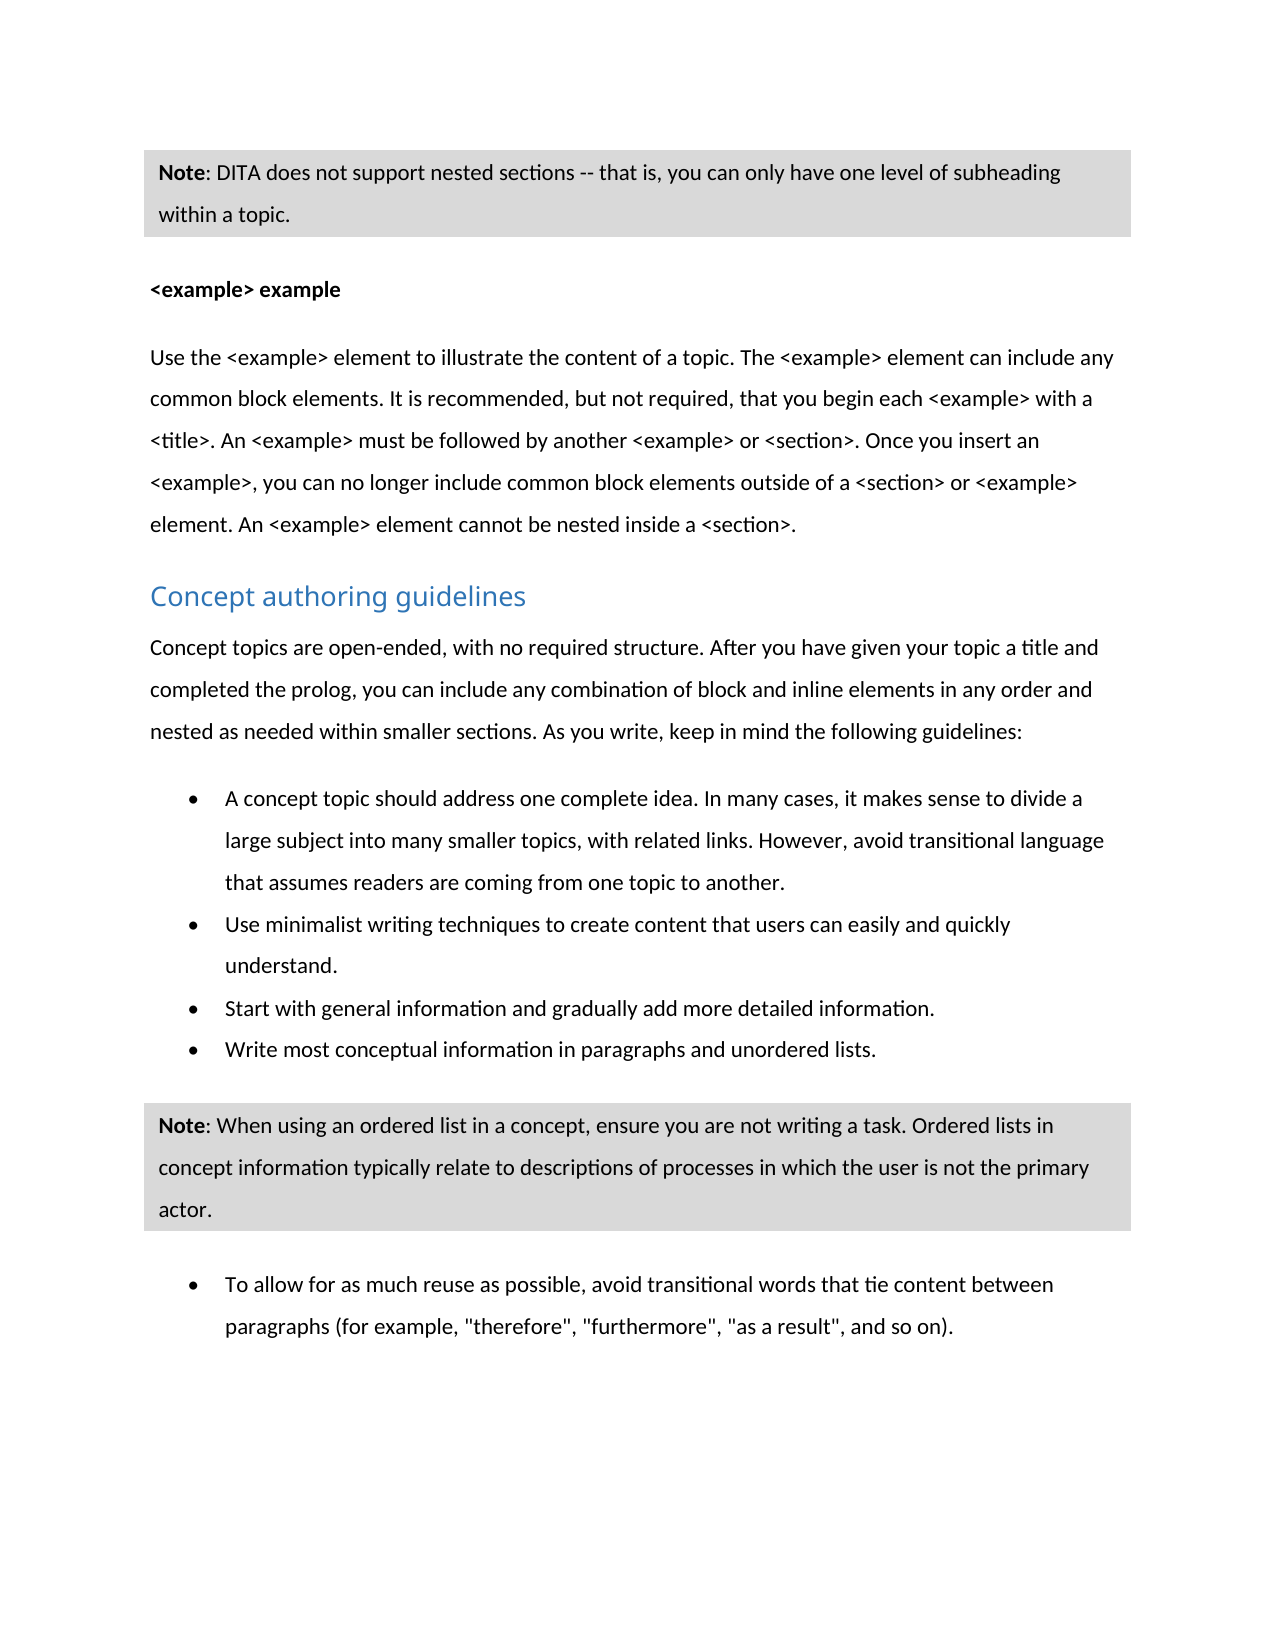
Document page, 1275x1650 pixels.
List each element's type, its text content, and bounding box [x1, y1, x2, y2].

text Concept topics are open-ended, with no required structure. After you have given your topic a title and completed the prolog, you can include any combination of block and inline elements in any order and nested as needed within smaller sections. As you write, keep in mind the following guidelines: [150, 633, 1125, 745]
list Use minimalist writing techniques to create content that users can easily and quickly understand. [187, 910, 1125, 980]
list To allow for as much reuse as possible, avoid transitional words that tie content between paragraphs (for example, "therefore", "furthermore", "as a result", and so on). [187, 1270, 1125, 1340]
subtitle Concept authoring guidelines [150, 577, 1125, 614]
text Use the <example> element to illustrate the content of a topic. The <example> element can include any common block elements. It is recommended, but not required, that you begin each <example> with a <title>. An <example> must be followed by another <example> or <section>. Once you insert an <example>, you can no longer include common block elements outside of a <section> or <example> element. An <example> element cannot be nested inside a <section>. [150, 343, 1125, 538]
subtitle <example> example [150, 276, 1125, 304]
text Note: When using an ordered list in a concept, ensure you are not writing a task. Ordered lists in concept information typically relate to descriptions of processes in which the user is not the primary actor. [150, 1109, 1125, 1225]
list Start with general information and gradually add more detailed information. [187, 994, 1125, 1022]
list A concept topic should address one complete idea. In many cases, it makes sense to divide a large subject into many smaller topics, with related links. However, avoid transitional language that assumes readers are coming from one topic to another. [187, 784, 1125, 896]
list Write most conceptual information in paragraphs and unordered lists. [187, 1036, 1125, 1064]
text Note: DITA does not support nested sections -- that is, you can only have one level of subheading within a topic. [150, 156, 1125, 230]
